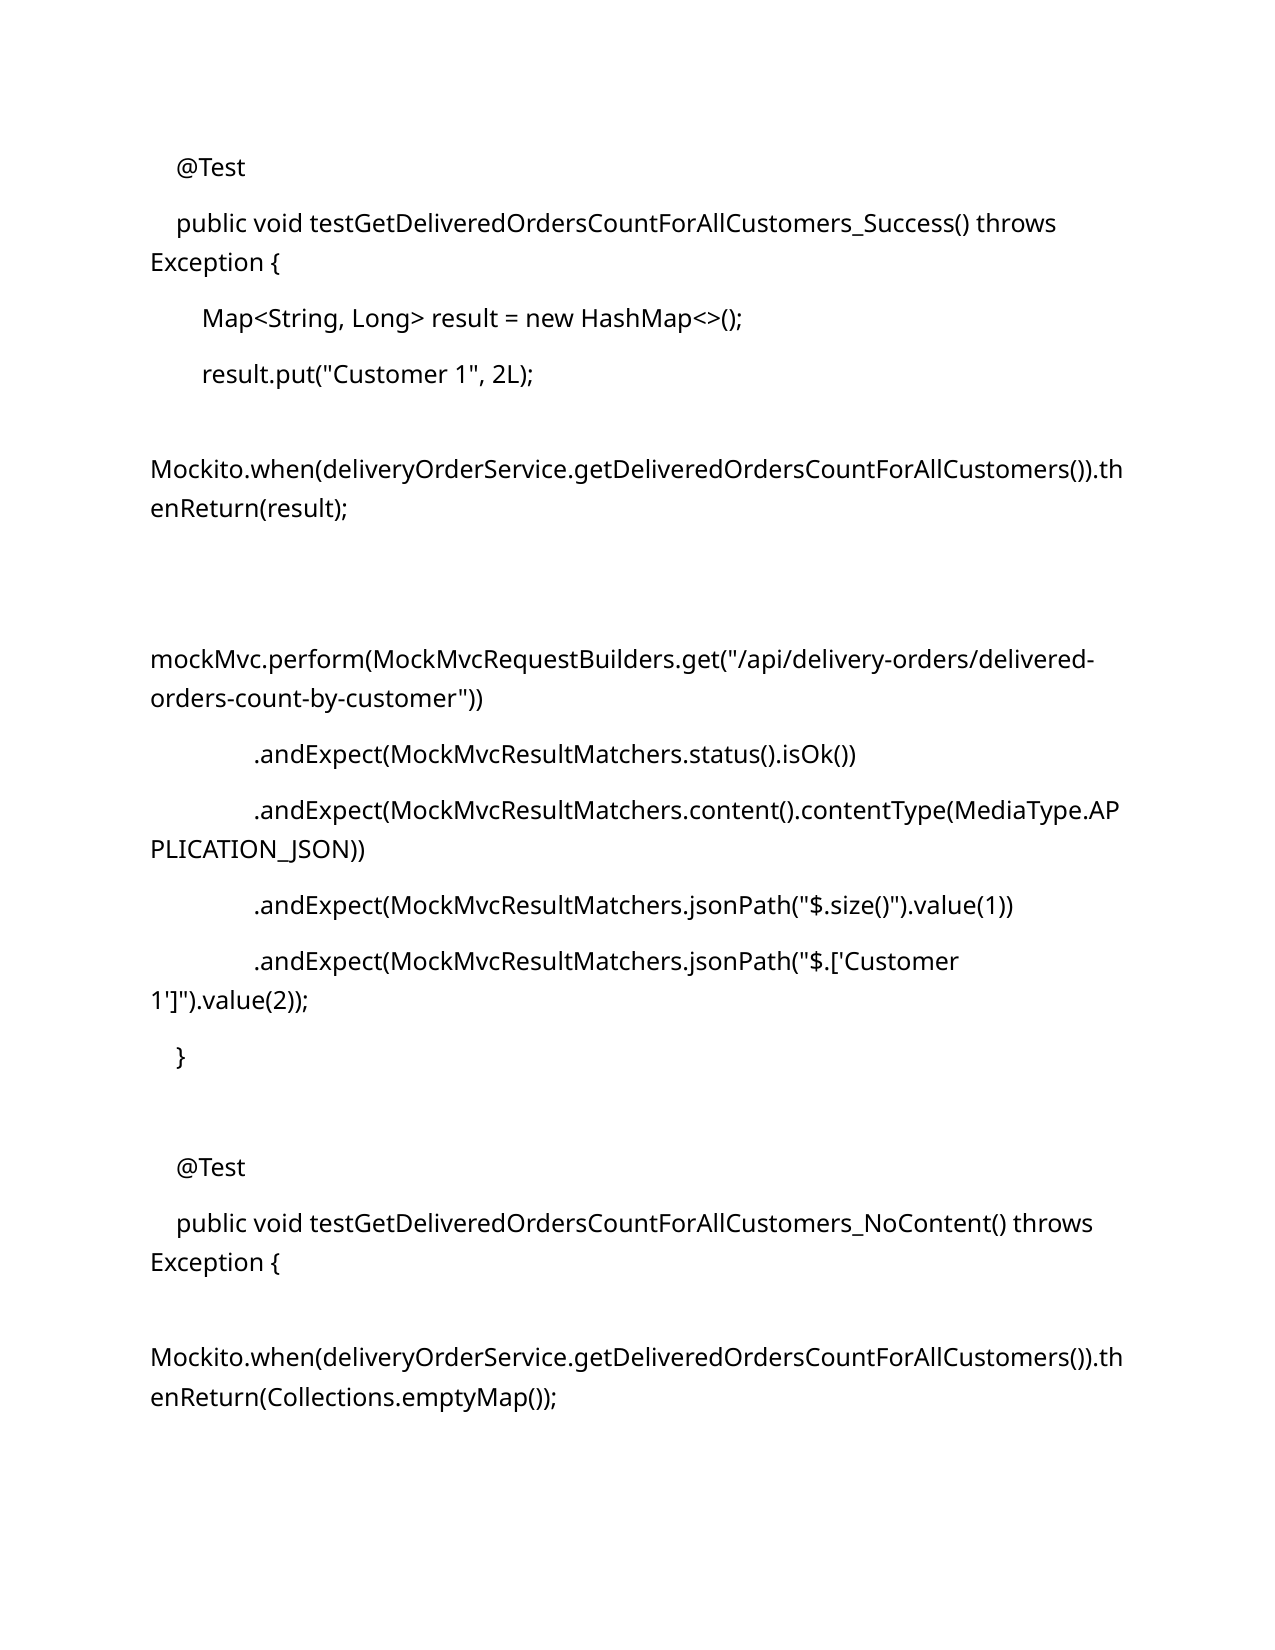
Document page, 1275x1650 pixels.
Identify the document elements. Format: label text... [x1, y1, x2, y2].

text .andExpect(MockMvcResultMatchers.status().isOk()) [150, 737, 1125, 771]
text @Test [150, 1150, 1125, 1184]
text Mockito.when(deliveryOrderService.getDeliveredOrdersCountForAllCustomers()).thenReturn(result); [150, 412, 1125, 525]
text mockMvc.perform(MockMvcRequestBuilders.get("/api/delivery-orders/delivered-orders-count-by-customer")) [150, 602, 1125, 715]
text Map<String, Long> result = new HashMap<>(); [150, 301, 1125, 335]
text public void testGetDeliveredOrdersCountForAllCustomers_NoContent() throws Exception { [150, 1206, 1125, 1279]
text @Test [150, 150, 1125, 184]
text .andExpect(MockMvcResultMatchers.jsonPath("$.['Customer 1']").value(2)); [150, 943, 1125, 1017]
text Mockito.when(deliveryOrderService.getDeliveredOrdersCountForAllCustomers()).thenReturn(Collections.emptyMap()); [150, 1301, 1125, 1413]
text .andExpect(MockMvcResultMatchers.content().contentType(MediaType.APPLICATION_JSON)) [150, 792, 1125, 866]
text } [150, 1038, 1125, 1072]
text public void testGetDeliveredOrdersCountForAllCustomers_Success() throws Exception { [150, 206, 1125, 279]
text result.put("Customer 1", 2L); [150, 357, 1125, 391]
text .andExpect(MockMvcResultMatchers.jsonPath("$.size()").value(1)) [150, 887, 1125, 922]
